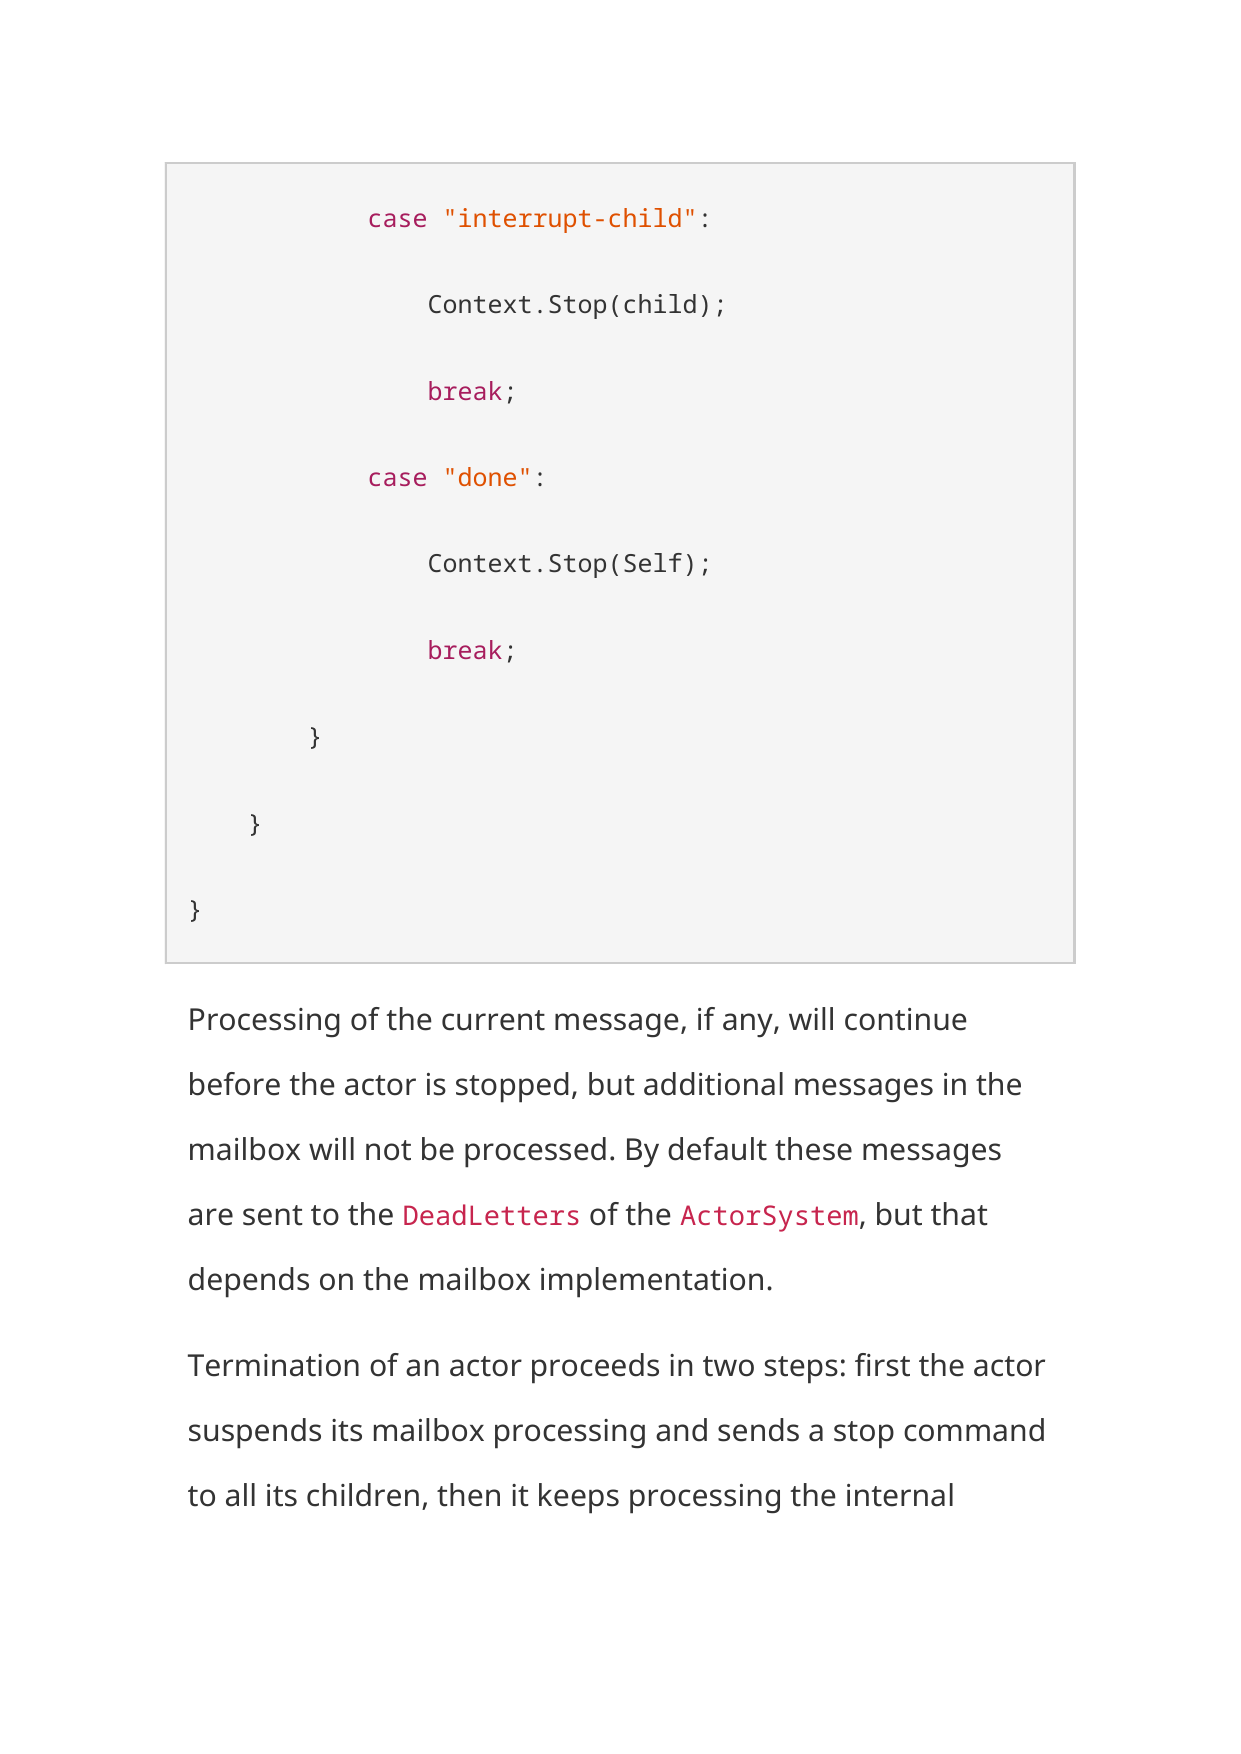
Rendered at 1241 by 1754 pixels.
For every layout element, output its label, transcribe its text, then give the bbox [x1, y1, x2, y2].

text } [167, 854, 1073, 962]
text Context.Stop(child); [167, 248, 1073, 335]
text break; [167, 335, 1073, 421]
text } [167, 681, 1073, 767]
text case "interrupt-child": [167, 164, 1073, 248]
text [187, 1332, 1053, 1527]
text case "done": [167, 421, 1073, 508]
text break; [167, 594, 1073, 681]
text Context.Stop(Self); [167, 508, 1073, 594]
text Processing of the current message, if any, will continue before the actor is stopped, but additional messages in the mailbox will not be processed. By default these messages are sent to the DeadLetters of the ActorSystem, but that depends on the mailbox implementation. [187, 986, 1053, 1311]
text } [167, 767, 1073, 854]
